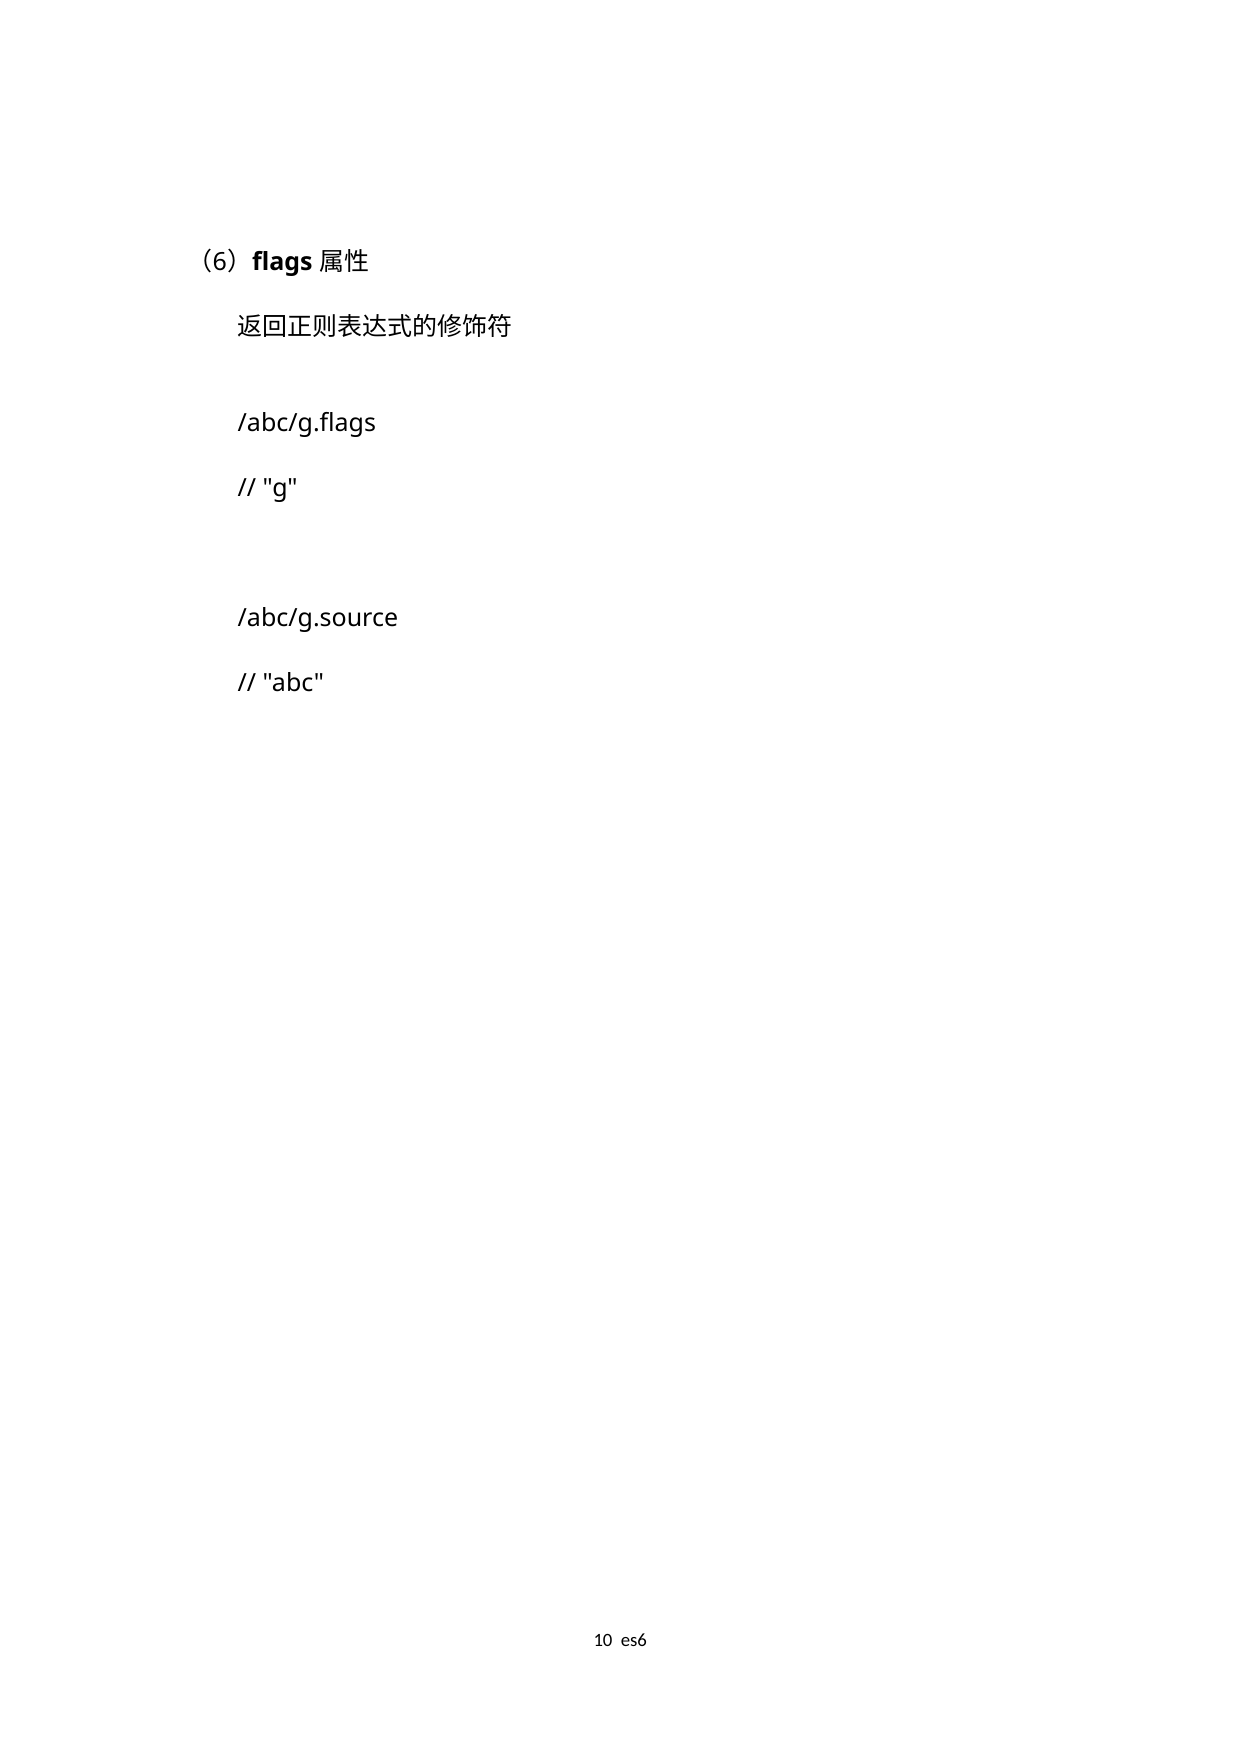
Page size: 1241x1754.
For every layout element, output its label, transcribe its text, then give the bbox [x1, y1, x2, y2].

text // "g" [187, 454, 1053, 519]
text 返回正则表达式的修饰符 [187, 292, 1053, 357]
text （6）flags 属性 [187, 227, 1053, 292]
text /abc/g.source [187, 584, 1053, 649]
text // "abc" [187, 649, 1053, 714]
text /abc/g.flags [187, 389, 1053, 454]
